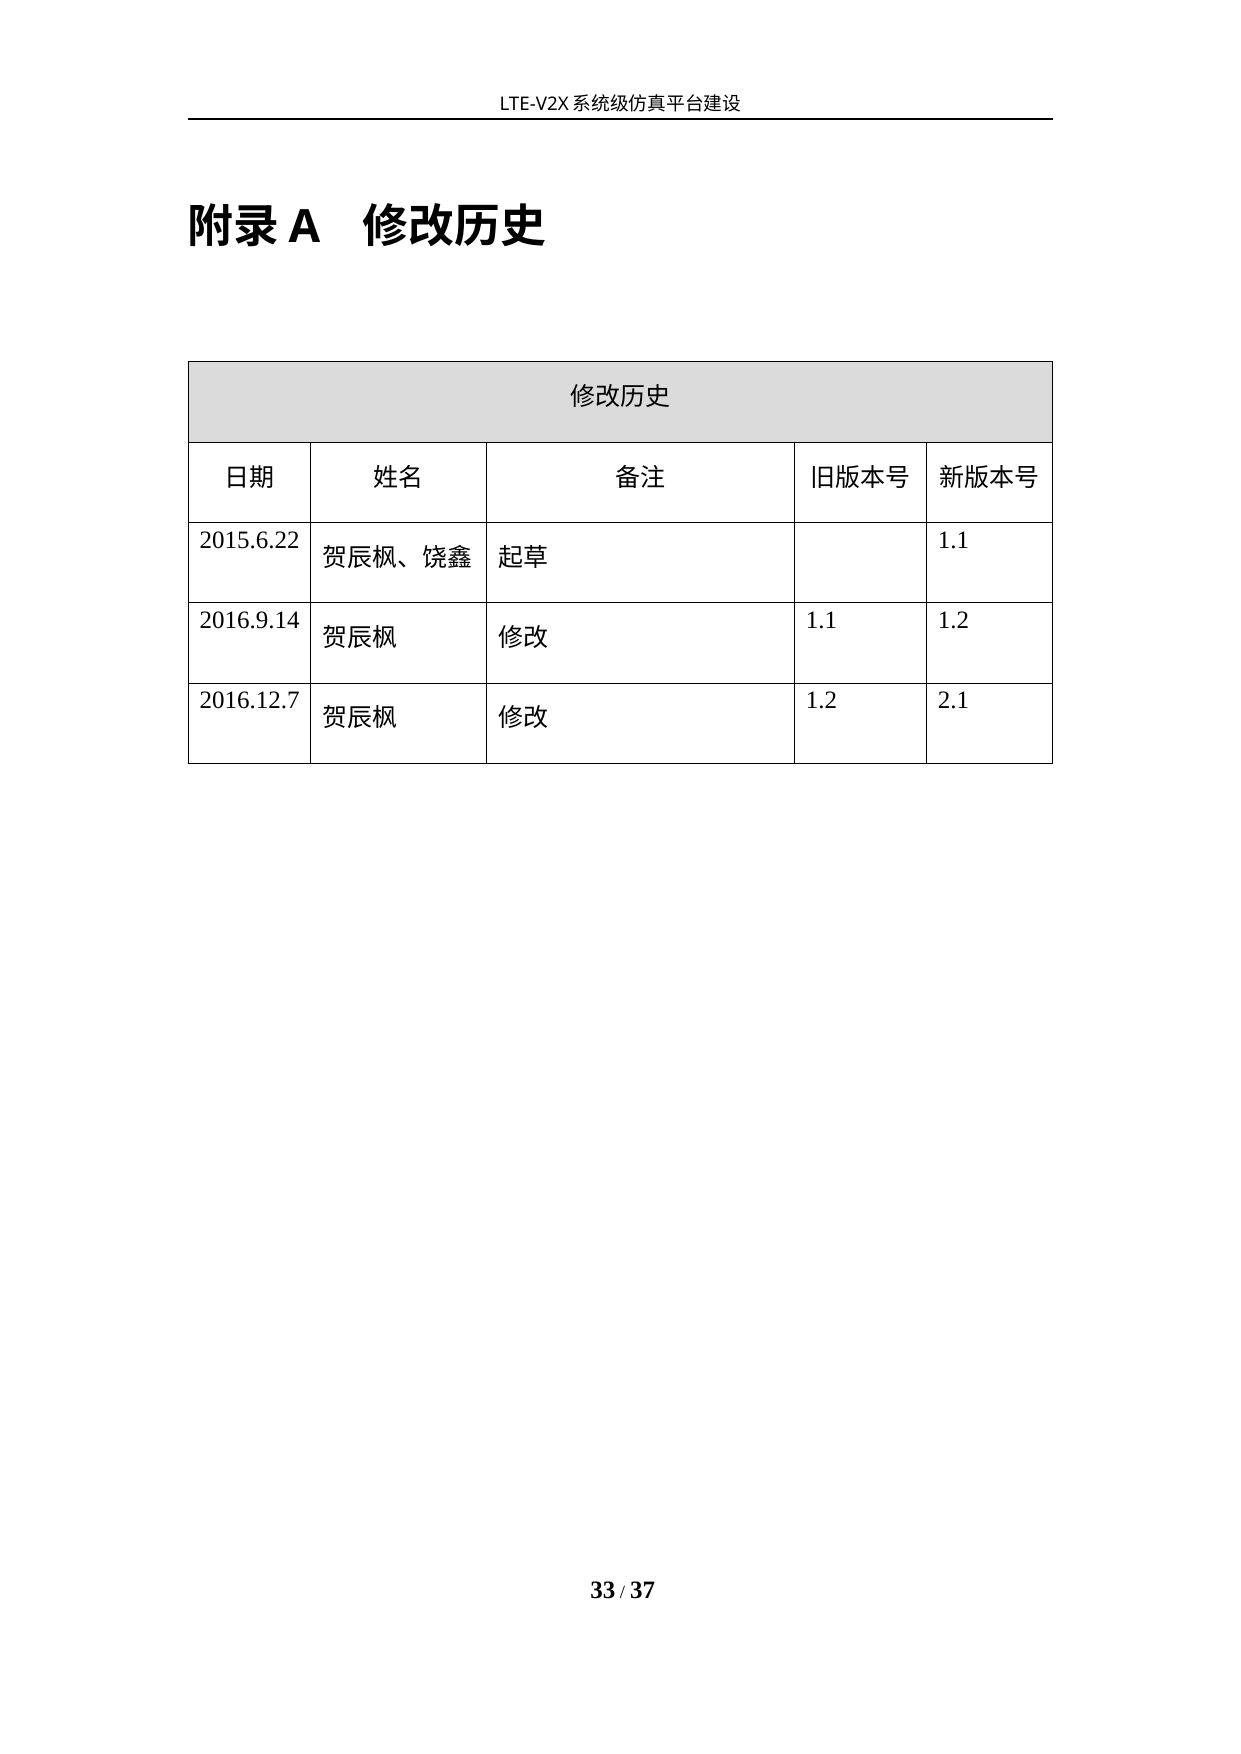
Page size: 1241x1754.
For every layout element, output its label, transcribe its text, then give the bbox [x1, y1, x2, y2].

table_cell 1.2 [927, 603, 1052, 682]
table_cell 修改 [487, 603, 794, 682]
table_cell 1.1 [795, 603, 926, 682]
table_cell 2015.6.22 [189, 523, 310, 602]
table_cell [795, 523, 926, 602]
table_cell 2016.9.14 [189, 603, 310, 682]
table_cell 新版本号 [927, 443, 1052, 522]
table_cell 日期 [189, 443, 310, 522]
table_cell 2.1 [927, 684, 1052, 763]
subtitle 附录A 修改历史 [187, 174, 1053, 272]
table_cell 备注 [487, 443, 794, 522]
table_cell 起草 [487, 523, 794, 602]
table_header 修改历史 [189, 362, 1052, 442]
table_cell 贺辰枫、饶鑫 [311, 523, 486, 602]
table_cell 贺辰枫 [311, 603, 486, 682]
table_cell 1.2 [795, 684, 926, 763]
table_cell 1.1 [927, 523, 1052, 602]
table_cell 2016.12.7 [189, 684, 310, 763]
table_cell 旧版本号 [795, 443, 926, 522]
table_cell 贺辰枫 [311, 684, 486, 763]
table_cell 修改 [487, 684, 794, 763]
table_cell 姓名 [311, 443, 486, 522]
